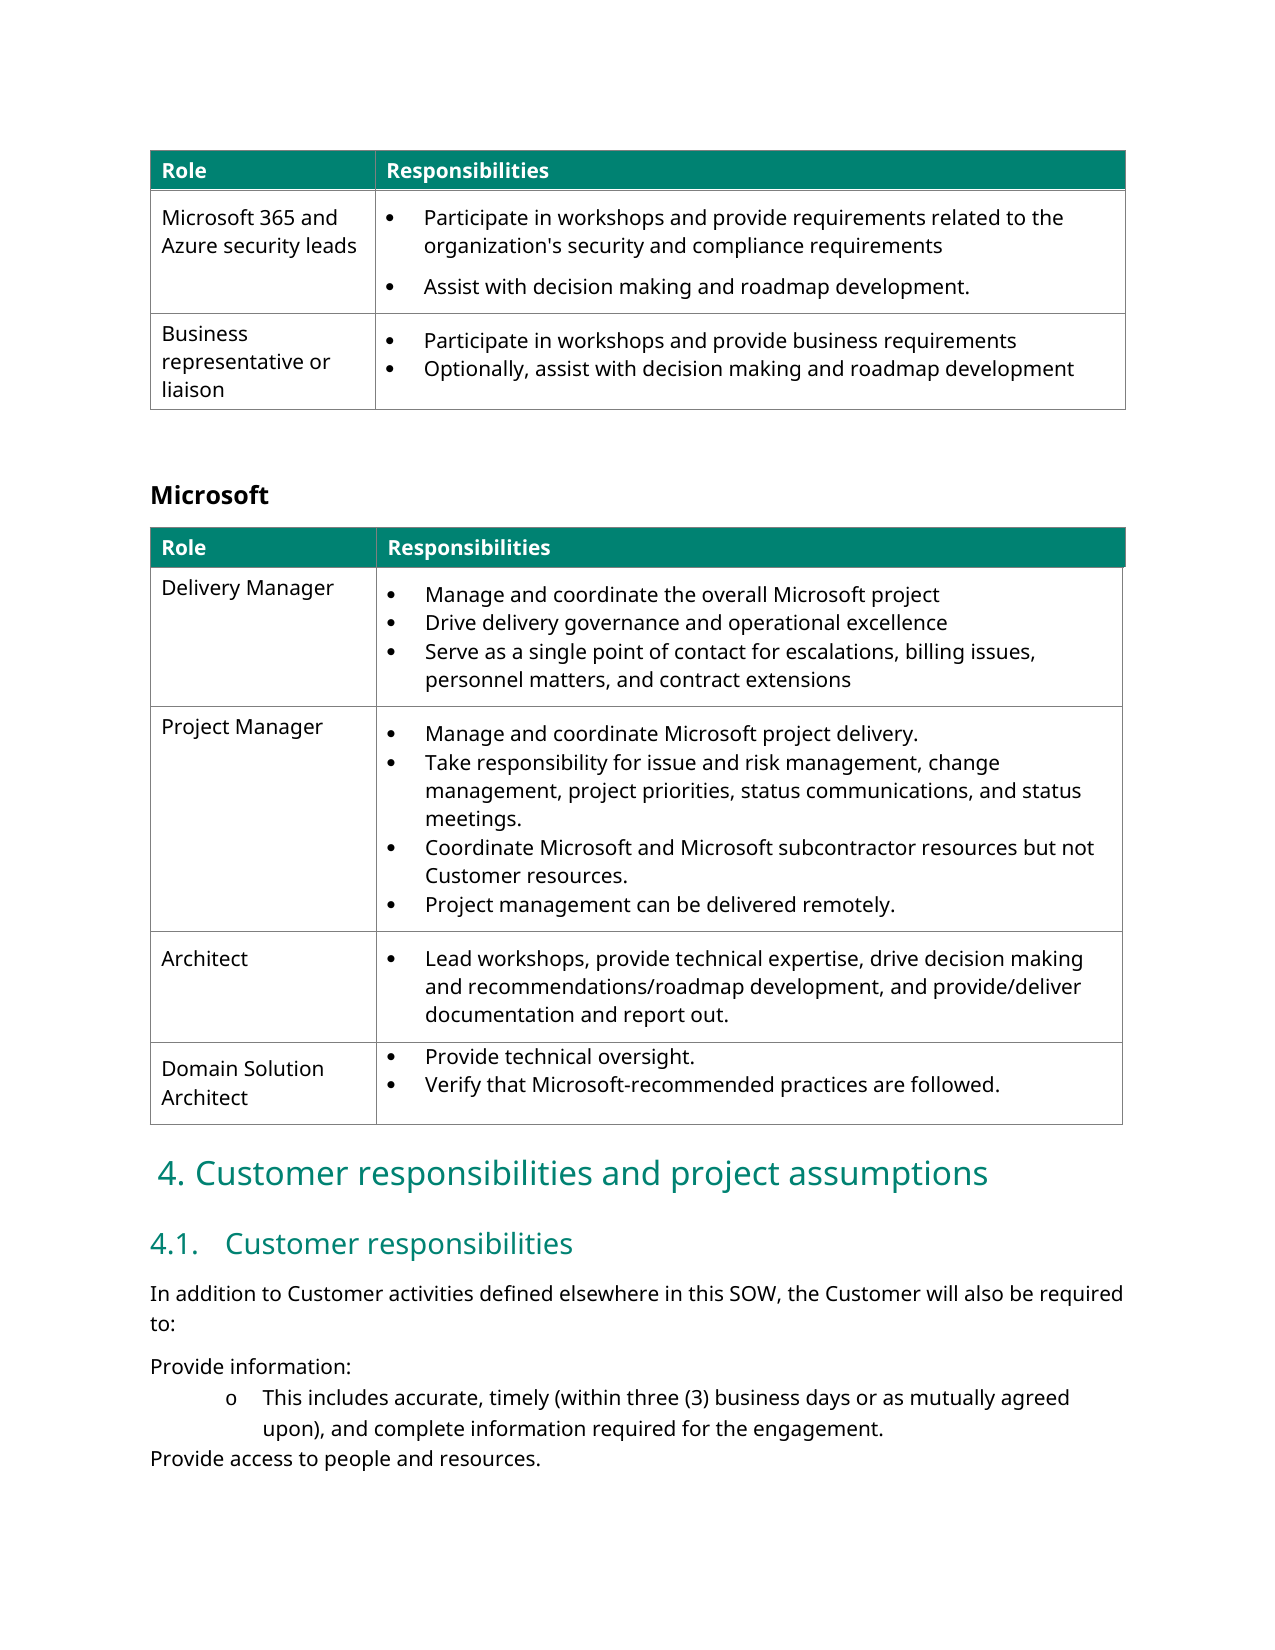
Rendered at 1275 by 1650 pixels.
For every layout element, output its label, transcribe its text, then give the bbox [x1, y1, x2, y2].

table_cell Delivery Manager [151, 568, 376, 706]
table_cell Manage and coordinate the overall Microsoft project Drive delivery governance and operational excellence Serve as a single point of contact for escalations, billing issues, personnel matters, and contract extensions [377, 568, 1122, 706]
subtitle Microsoft [150, 478, 1125, 512]
list This includes accurate, timely (within three (3) business days or as mutually agreed upon), and complete information required for the engagement. [225, 1383, 1125, 1442]
table_header Role [151, 528, 376, 567]
table_cell Domain Solution Architect [151, 1043, 376, 1124]
table_cell Lead workshops, provide technical expertise, drive decision making and recommendations/roadmap development, and provide/deliver documentation and report out. [377, 932, 1122, 1042]
table_cell Business representative or liaison [151, 314, 375, 409]
table_cell Participate in workshops and provide business requirements Optionally, assist with decision making and roadmap development [376, 314, 1125, 409]
table_cell Project Manager [151, 707, 376, 931]
subtitle Customer responsibilities [150, 1223, 1125, 1263]
table_header Responsibilities [376, 151, 1125, 189]
table_cell Architect [151, 932, 376, 1042]
table_cell Provide technical oversight. Verify that Microsoft-recommended practices are followed. [377, 1043, 1122, 1124]
table_cell Participate in workshops and provide requirements related to the organization's security and compliance requirements Assist with decision making and roadmap development. [376, 191, 1125, 313]
table_header Responsibilities [377, 528, 1125, 567]
list Provide access to people and resources. [150, 1444, 1125, 1473]
text In addition to Customer activities defined elsewhere in this SOW, the Customer will also be required to: [150, 1279, 1125, 1338]
table_header Role [151, 151, 375, 189]
table_cell Manage and coordinate Microsoft project delivery. Take responsibility for issue and risk management, change management, project priorities, status communications, and status meetings. Coordinate Microsoft and Microsoft subcontractor resources but not Customer resources. Project management can be delivered remotely. [377, 707, 1122, 931]
list Provide information: [150, 1352, 1125, 1381]
table_cell Microsoft 365 and Azure security leads [151, 191, 375, 313]
subtitle Customer responsibilities and project assumptions [157, 1149, 1125, 1195]
